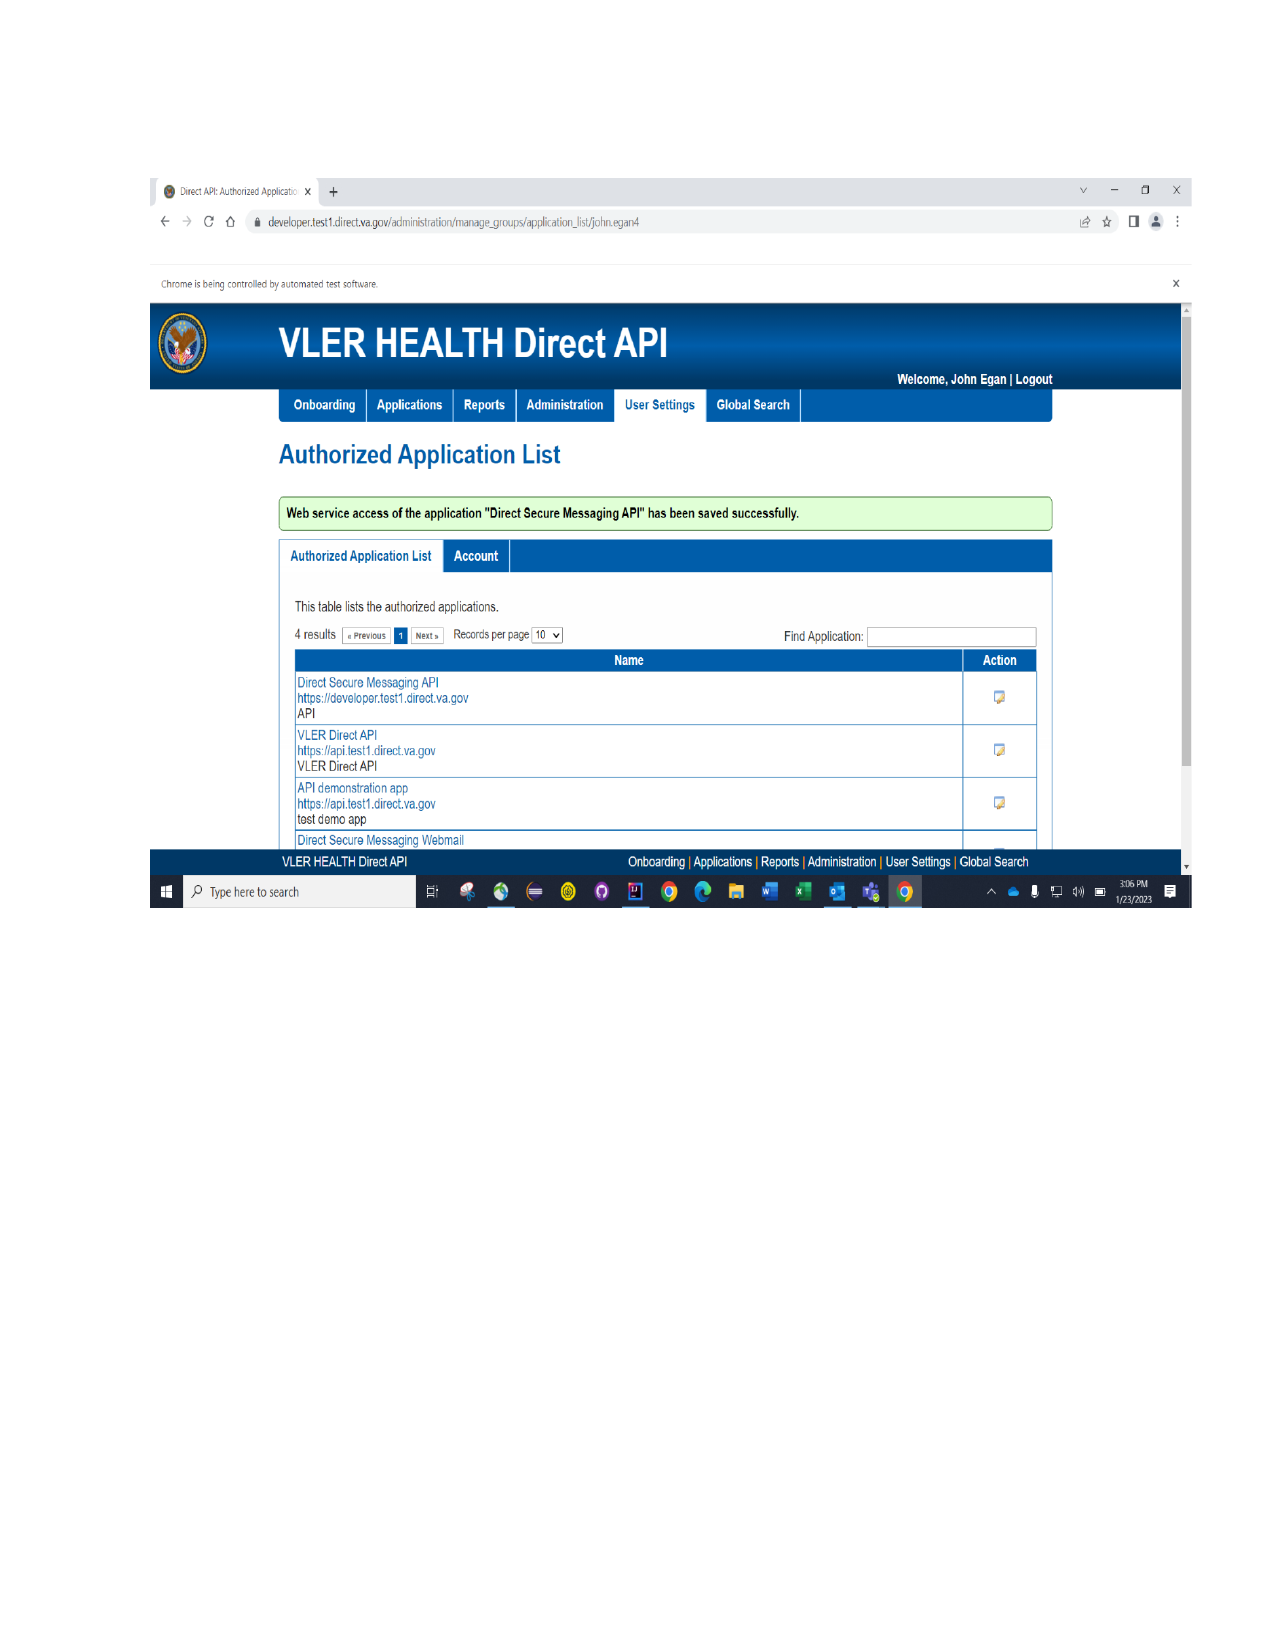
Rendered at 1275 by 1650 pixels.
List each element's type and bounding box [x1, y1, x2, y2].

picture [150, 178, 1192, 908]
